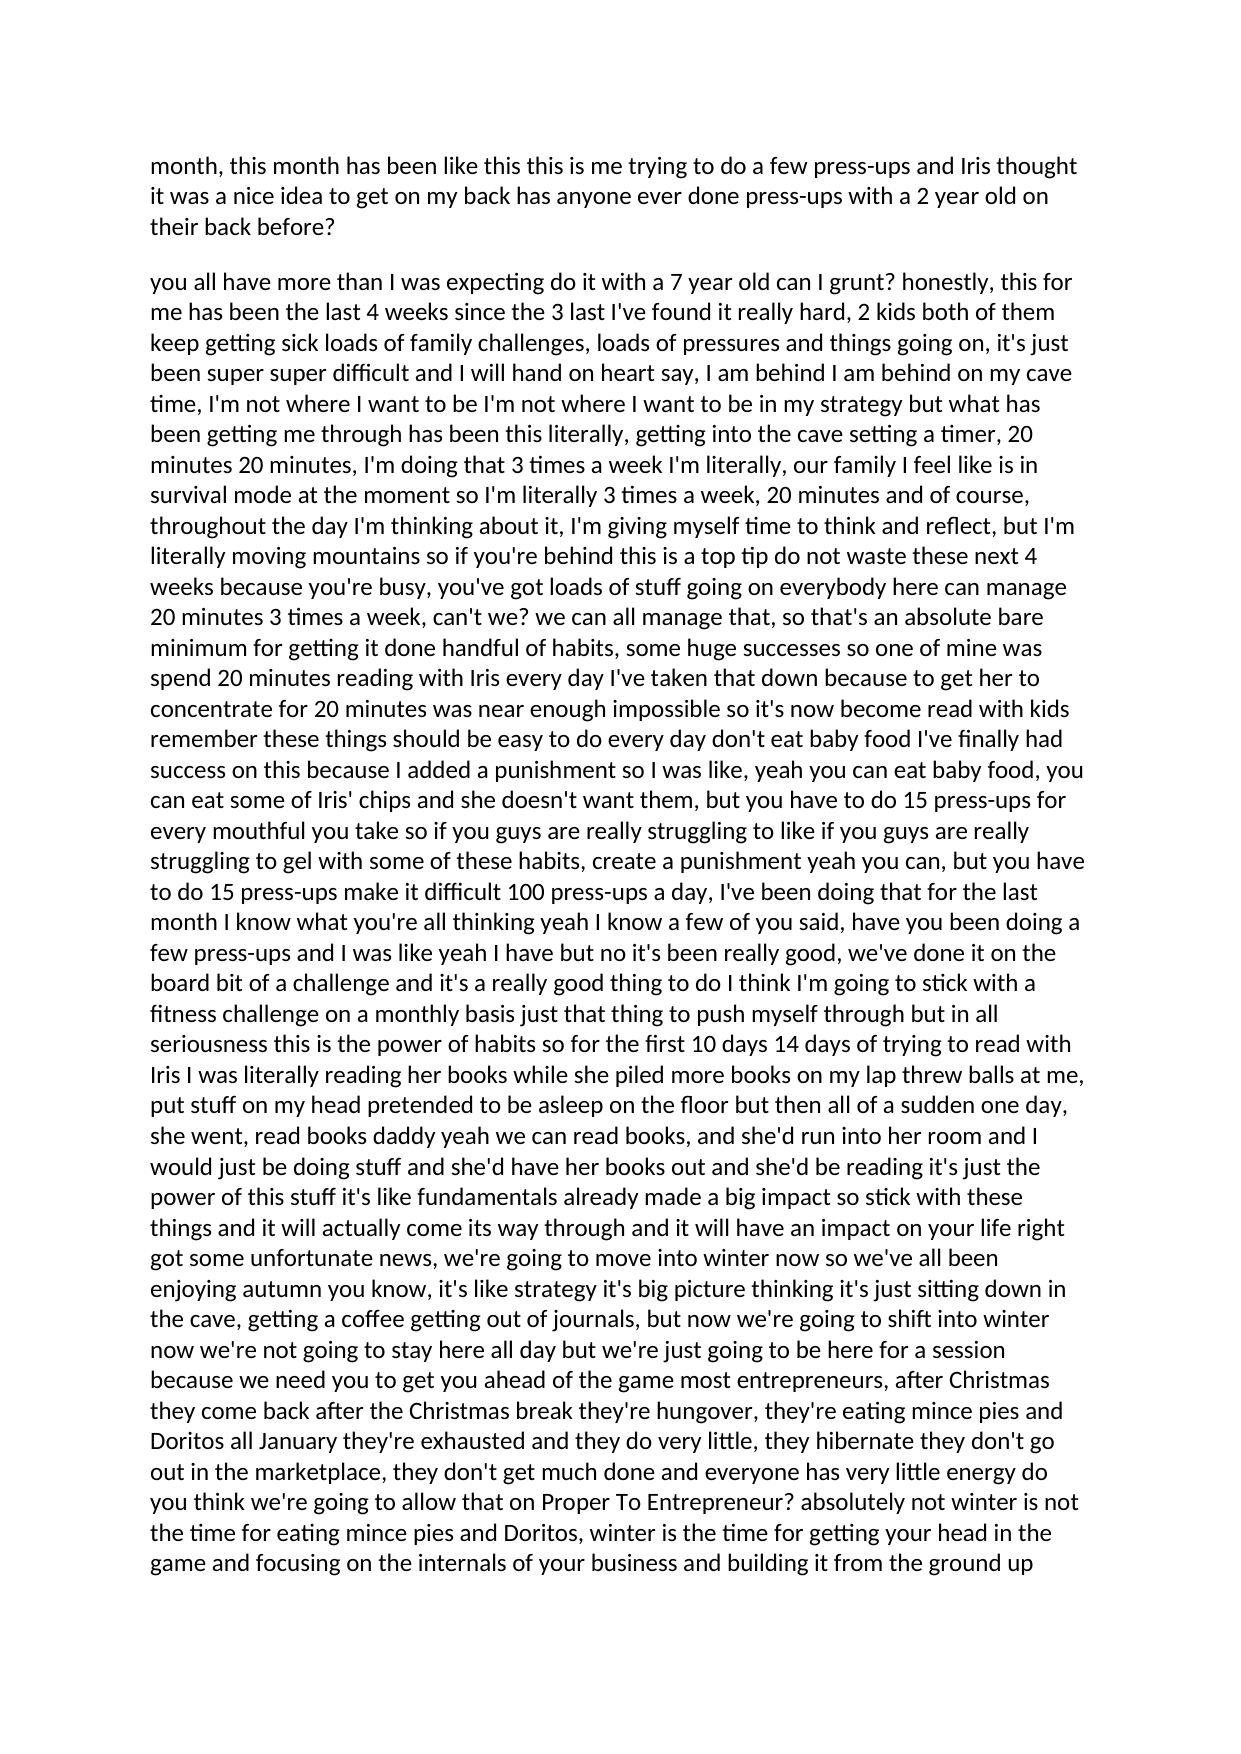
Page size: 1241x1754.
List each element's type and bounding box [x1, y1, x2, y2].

text [150, 150, 1090, 242]
text [150, 266, 1090, 1578]
